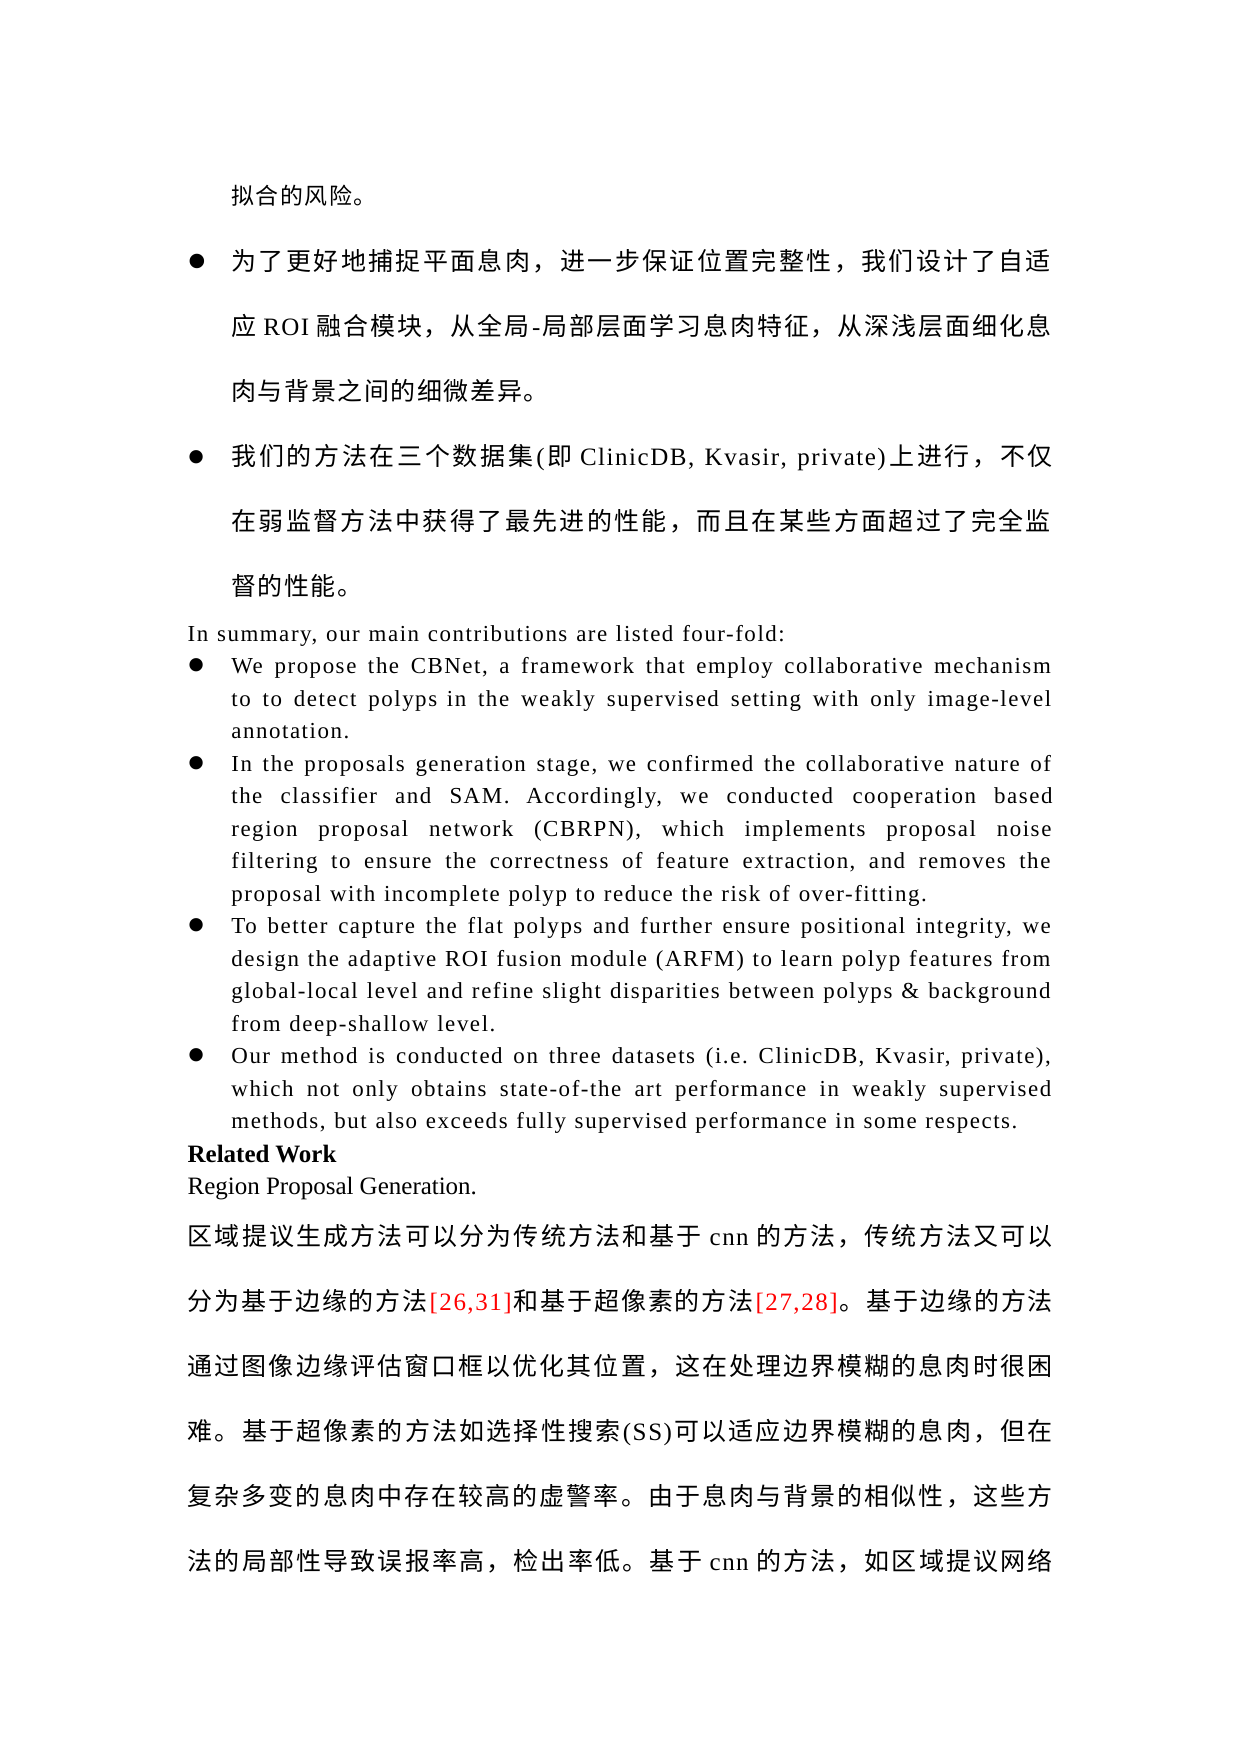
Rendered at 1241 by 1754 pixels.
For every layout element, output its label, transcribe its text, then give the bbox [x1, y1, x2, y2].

list In the proposals generation stage, we confirmed the collaborative nature of the classifier and SAM. Accordingly, we conducted cooperation based region proposal network (CBRPN), which implements proposal noise filtering to ensure the correctness of feature extraction, and removes the proposal with incomplete polyp to reduce the risk of over-fitting. [187, 747, 1053, 909]
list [187, 162, 1053, 227]
list 我们的方法在三个数据集(即ClinicDB, Kvasir, private)上进行，不仅在弱监督方法中获得了最先进的性能，而且在某些方面超过了完全监督的性能。 [187, 422, 1053, 617]
list Our method is conducted on three datasets (i.e. ClinicDB, Kvasir, private), which not only obtains state-of-the art performance in weakly supervised methods, but also exceeds fully supervised performance in some respects. [187, 1039, 1053, 1137]
list To better capture the flat polyps and further ensure positional integrity, we design the adaptive ROI fusion module (ARFM) to learn polyp features from global-local level and refine slight disparities between polyps & background from deep-shallow level. [187, 909, 1053, 1039]
list 为了更好地捕捉平面息肉，进一步保证位置完整性，我们设计了自适应ROI融合模块，从全局-局部层面学习息肉特征，从深浅层面细化息肉与背景之间的细微差异。 [187, 227, 1053, 422]
text In summary, our main contributions are listed four-fold: [187, 617, 1053, 649]
subtitle Related Work [187, 1137, 1053, 1169]
text Region Proposal Generation. [187, 1169, 1053, 1202]
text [187, 1202, 1053, 1592]
list We propose the CBNet, a framework that employ collaborative mechanism to to detect polyps in the weakly supervised setting with only image-level annotation. [187, 649, 1053, 747]
